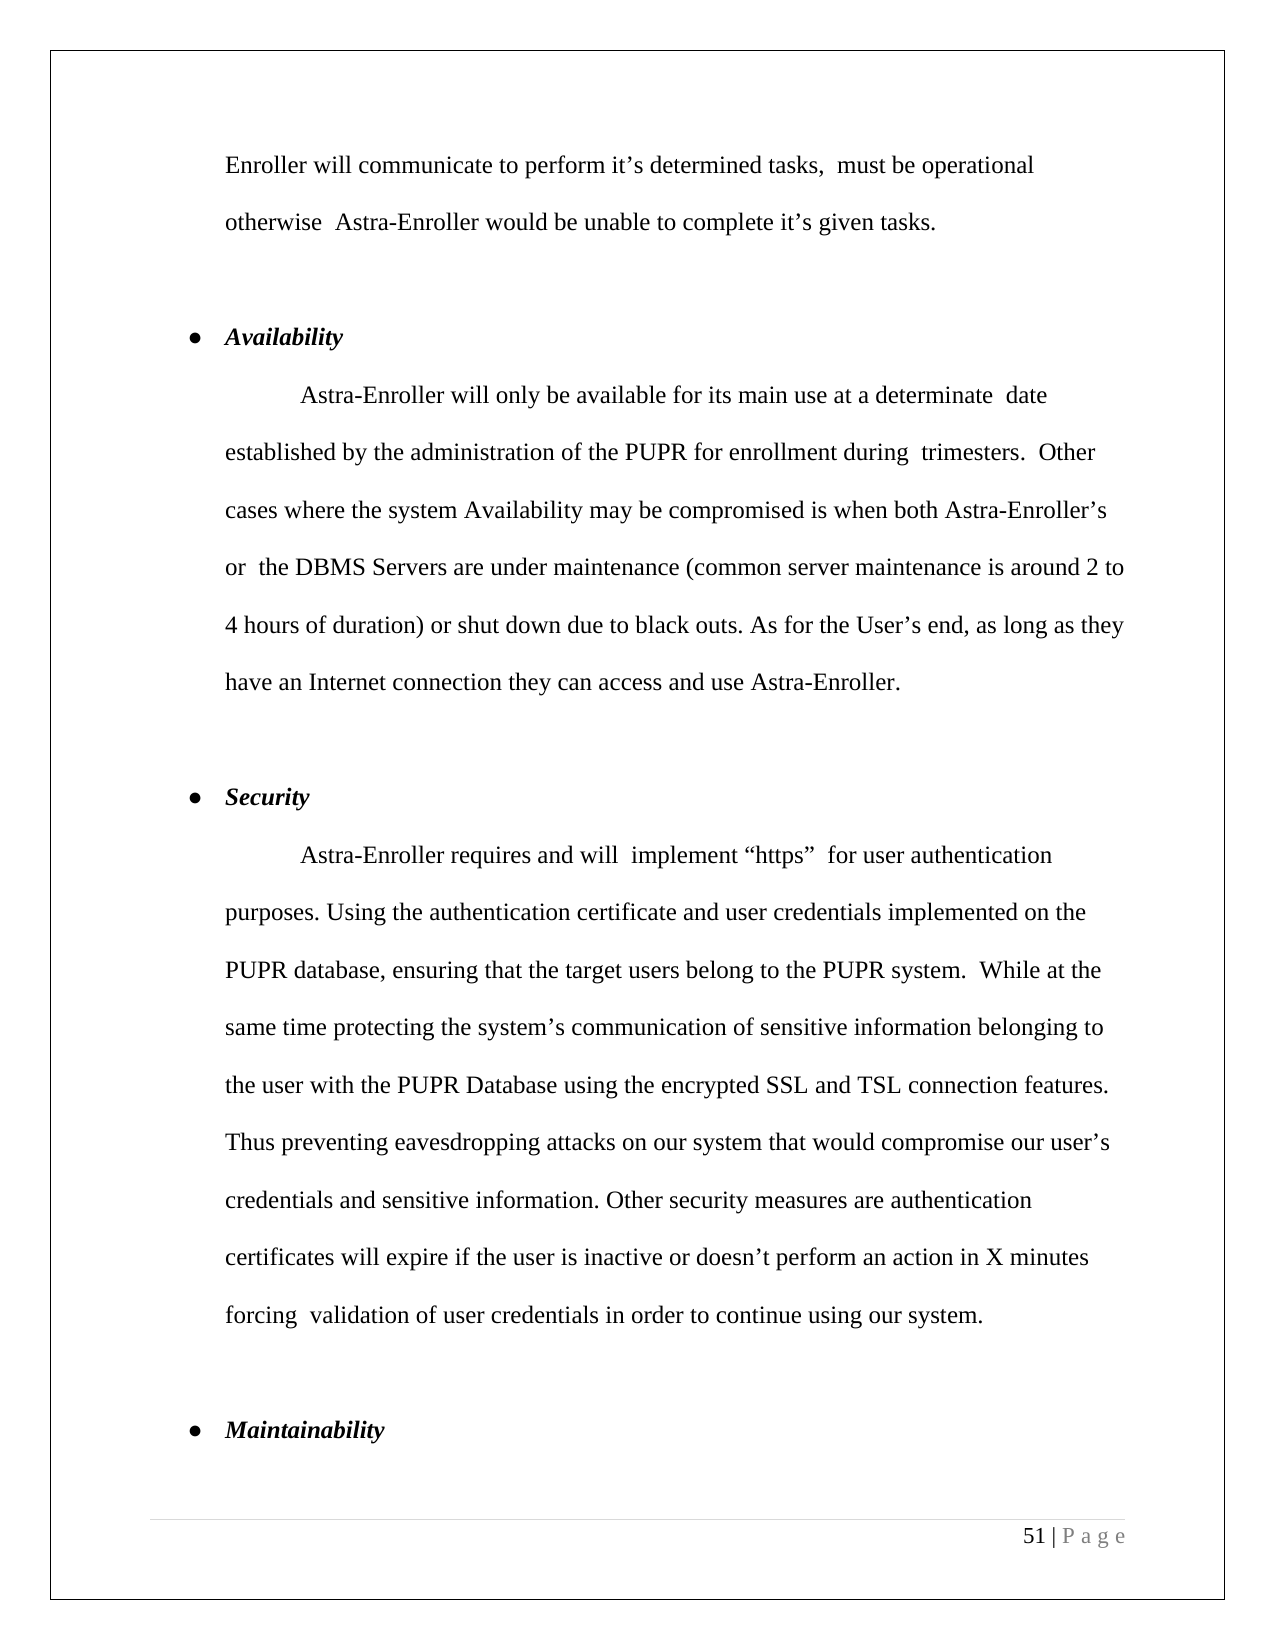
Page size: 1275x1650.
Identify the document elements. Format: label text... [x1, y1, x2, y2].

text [225, 150, 1125, 236]
text Astra-Enroller requires and will implement “https” for user authentication purposes. Using the authentication certificate and user credentials implemented on the PUPR database, ensuring that the target users belong to the PUPR system. While at the same time protecting the system’s communication of sensitive information belonging to the user with the PUPR Database using the encrypted SSL and TSL connection features. Thus preventing eavesdropping attacks on our system that would compromise our user’s credentials and sensitive information. Other security measures are authentication certificates will expire if the user is inactive or doesn’t perform an action in X minutes forcing validation of user credentials in order to continue using our system. [225, 840, 1125, 1329]
list Security [187, 782, 1125, 811]
list Maintainability [187, 1415, 1125, 1444]
list Availability [187, 322, 1125, 351]
text Astra-Enroller will only be available for its main use at a determinate date established by the administration of the PUPR for enrollment during trimesters. Other cases where the system Availability may be compromised is when both Astra-Enroller’s or the DBMS Servers are under maintenance (common server maintenance is around 2 to 4 hours of duration) or shut down due to black outs. As for the User’s end, as long as they have an Internet connection they can access and use Astra-Enroller. [225, 380, 1125, 696]
